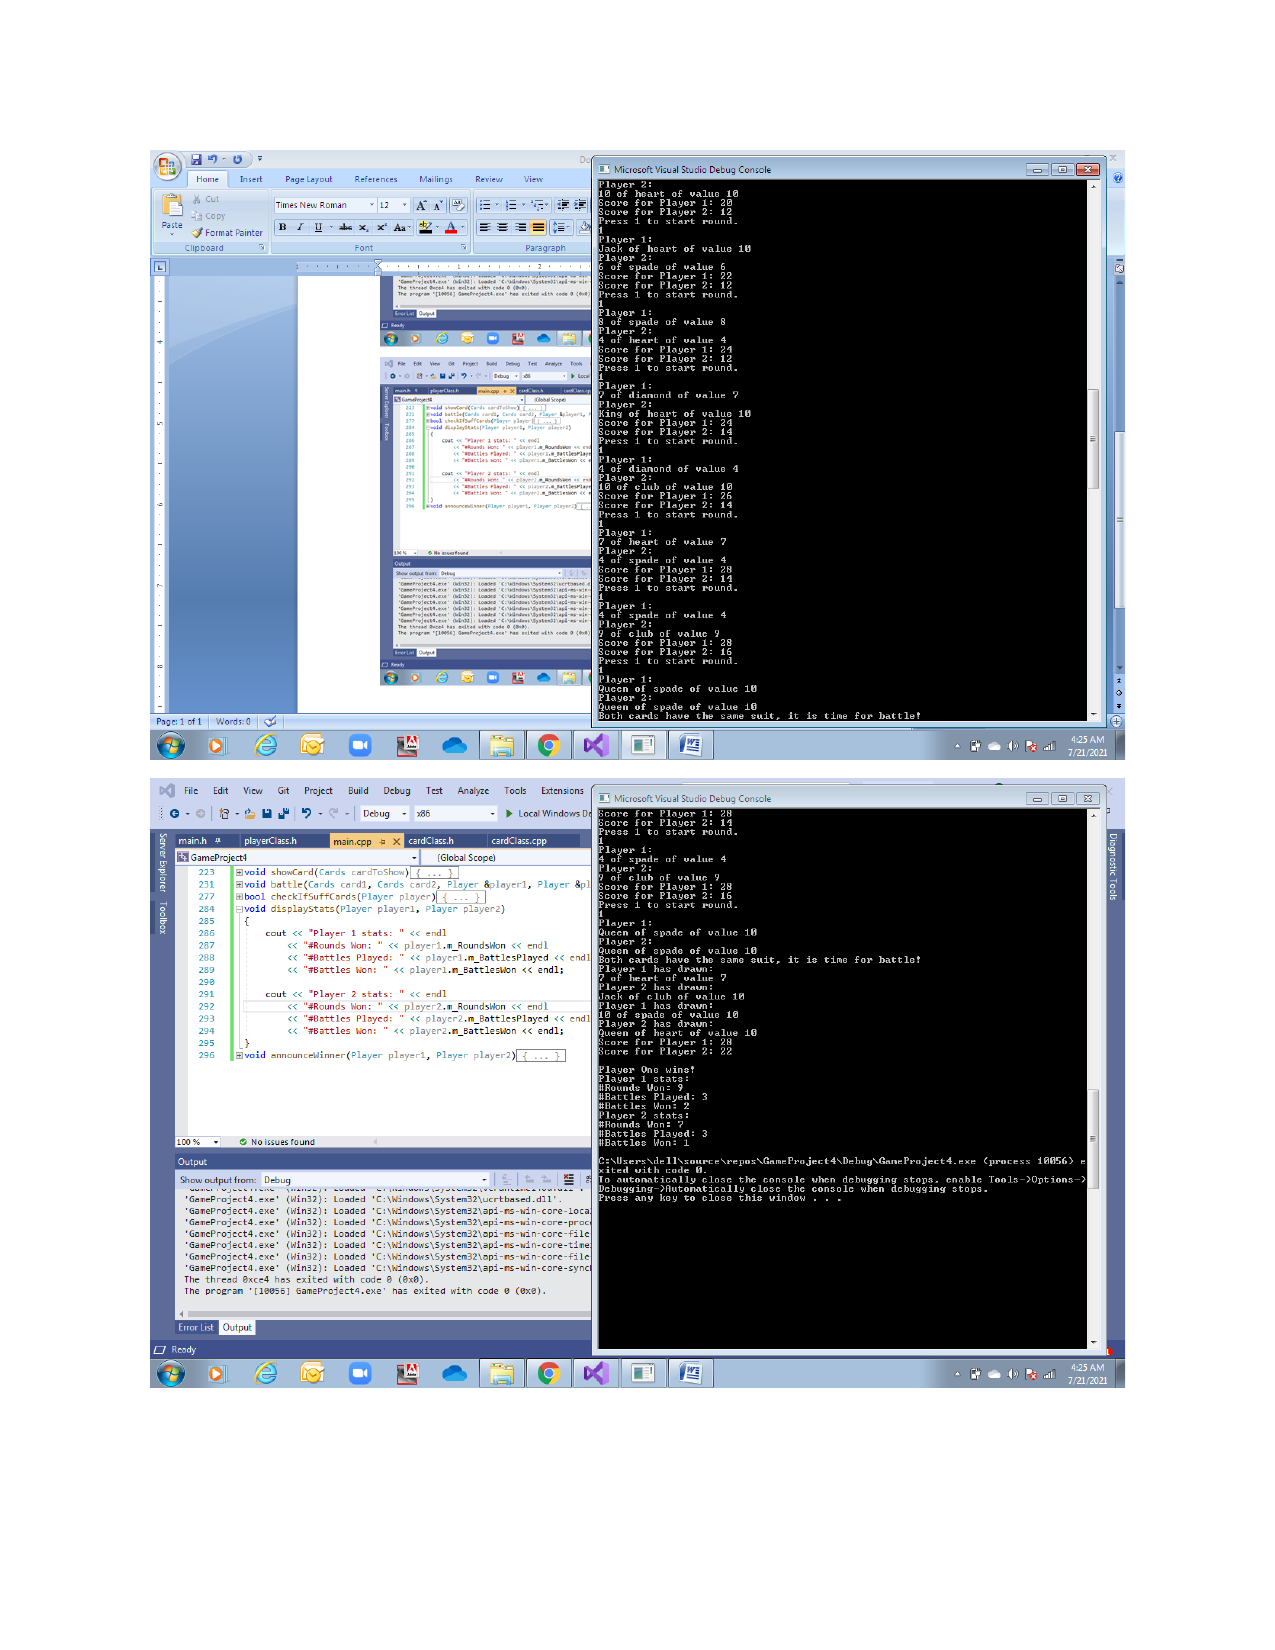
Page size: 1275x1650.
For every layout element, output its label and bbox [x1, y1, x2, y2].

picture [150, 150, 1125, 760]
picture [150, 778, 1125, 1388]
